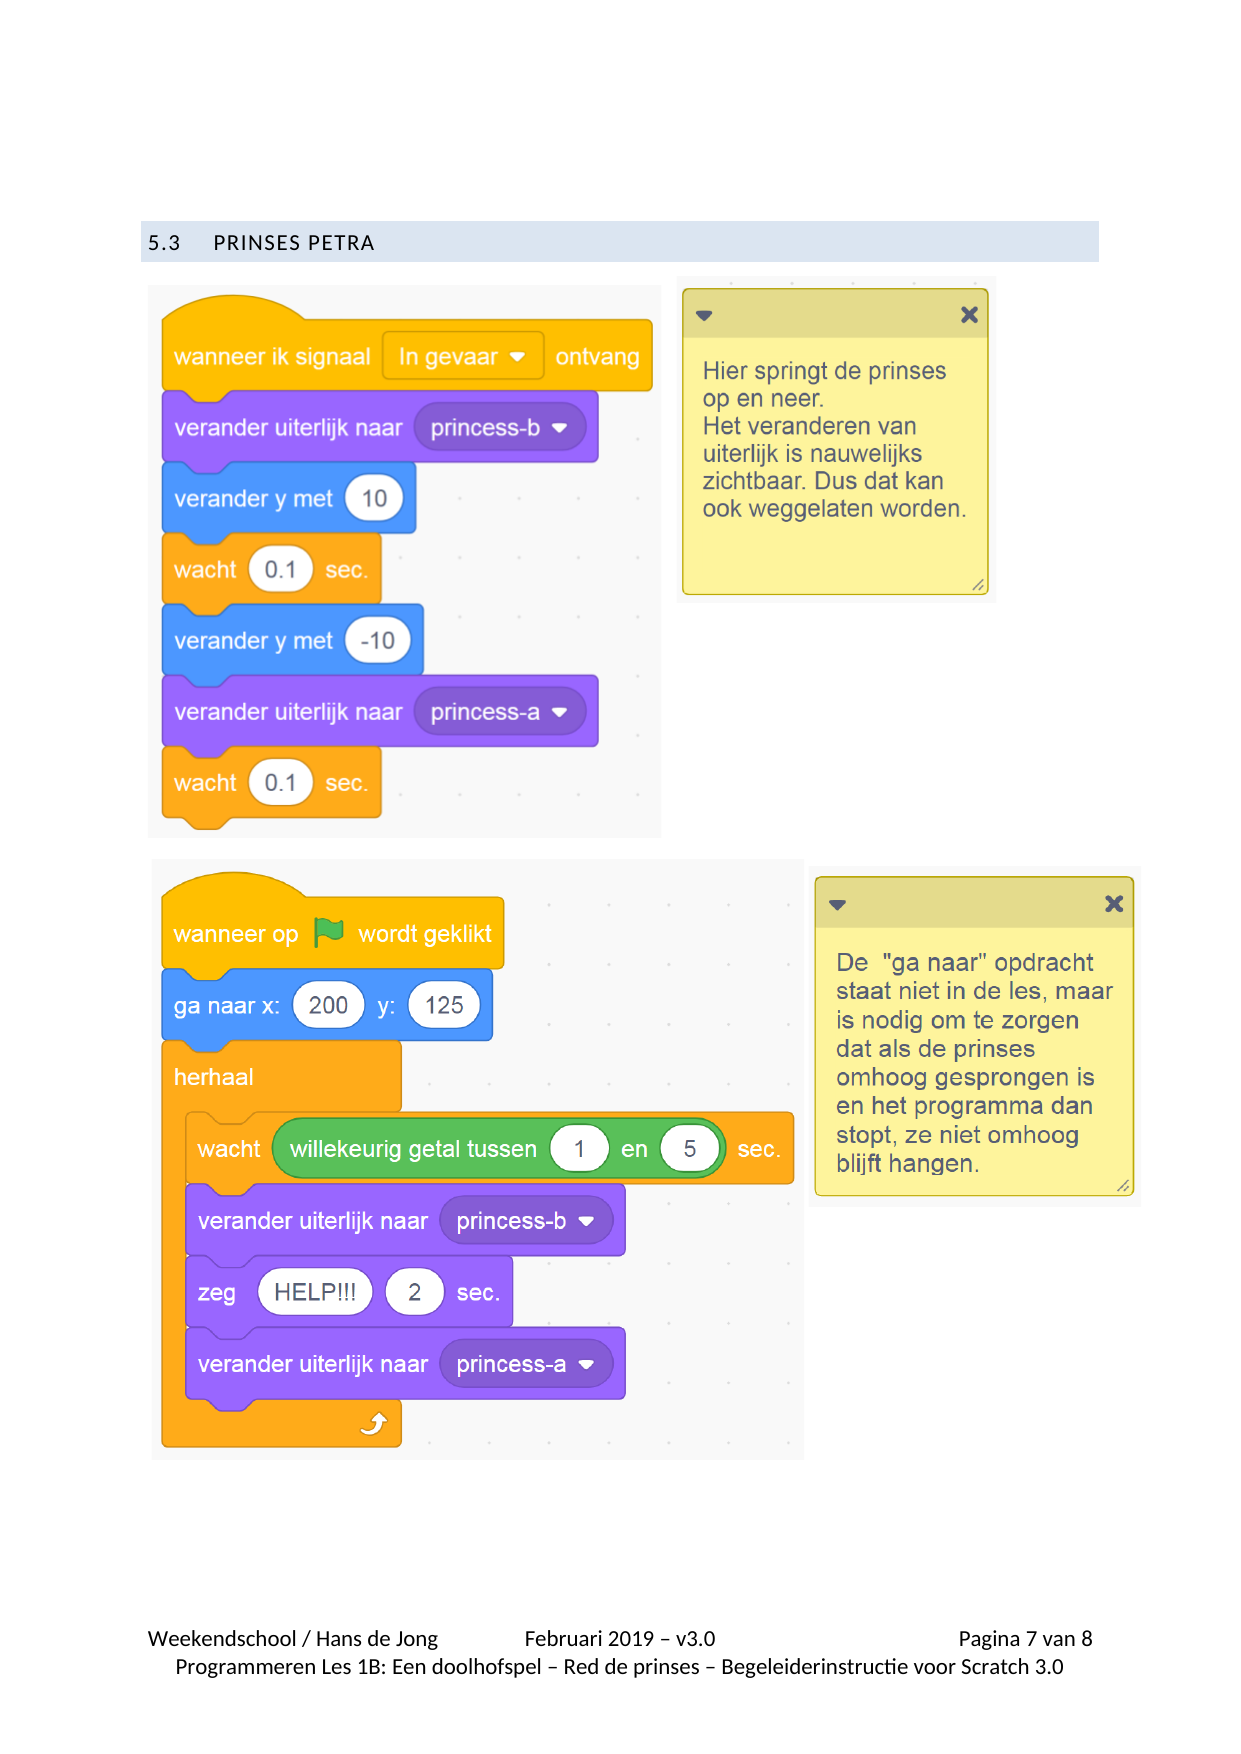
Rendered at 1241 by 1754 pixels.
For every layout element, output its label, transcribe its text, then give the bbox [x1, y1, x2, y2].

picture [147, 285, 662, 838]
picture [151, 859, 805, 1460]
picture [676, 276, 997, 603]
picture [808, 866, 1142, 1207]
subtitle Prinses Petra [148, 228, 1093, 256]
